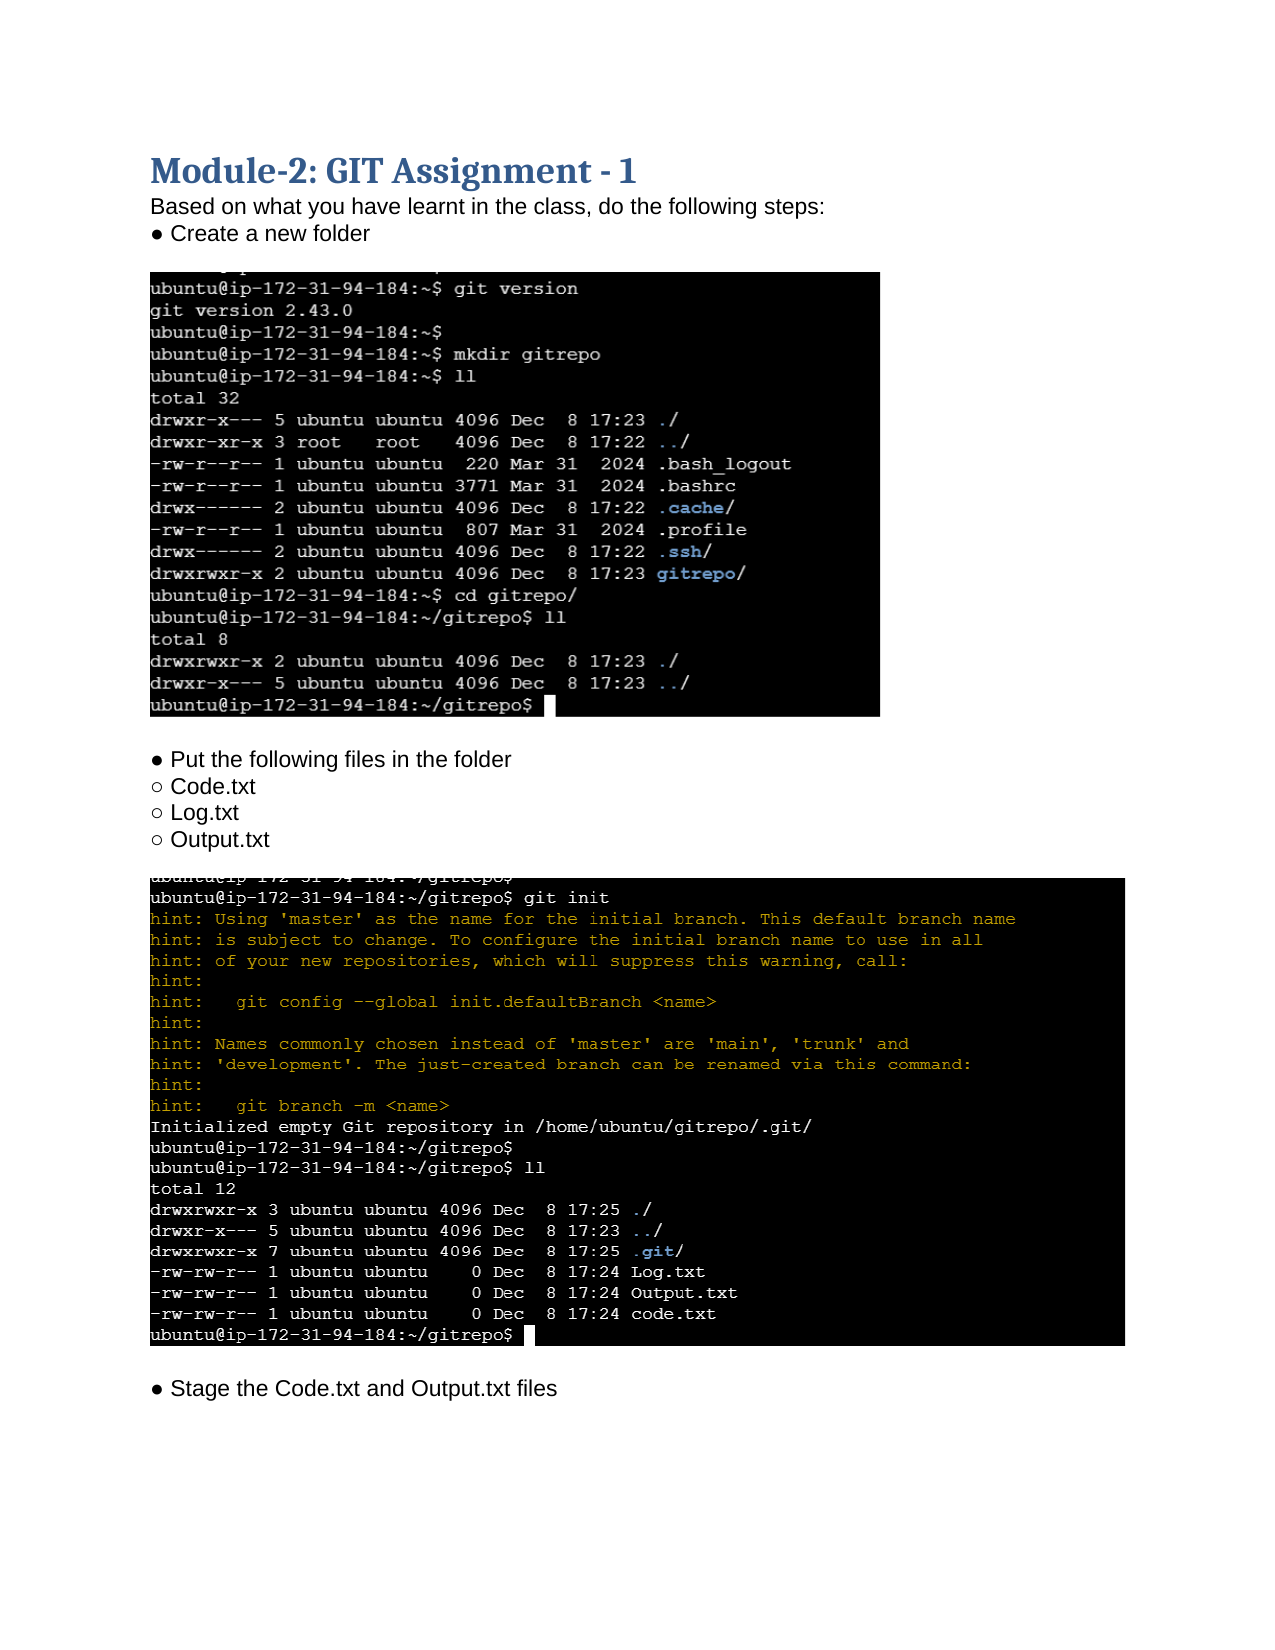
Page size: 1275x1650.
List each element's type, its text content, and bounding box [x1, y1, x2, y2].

text Based on what you have learnt in the class, do the following steps: [150, 193, 1125, 219]
text ● Create a new folder [150, 219, 1125, 246]
picture [150, 878, 1125, 1349]
text ● Stage the Code.txt and Output.txt files [150, 1375, 1125, 1401]
text ○ Code.txt [150, 773, 1125, 799]
text ○ Output.txt [150, 826, 1125, 852]
text ● Put the following files in the folder [150, 746, 1125, 773]
text ○ Log.txt [150, 799, 1125, 826]
text Module-2: GIT Assignment - 1 [150, 150, 1125, 193]
picture [150, 272, 881, 721]
